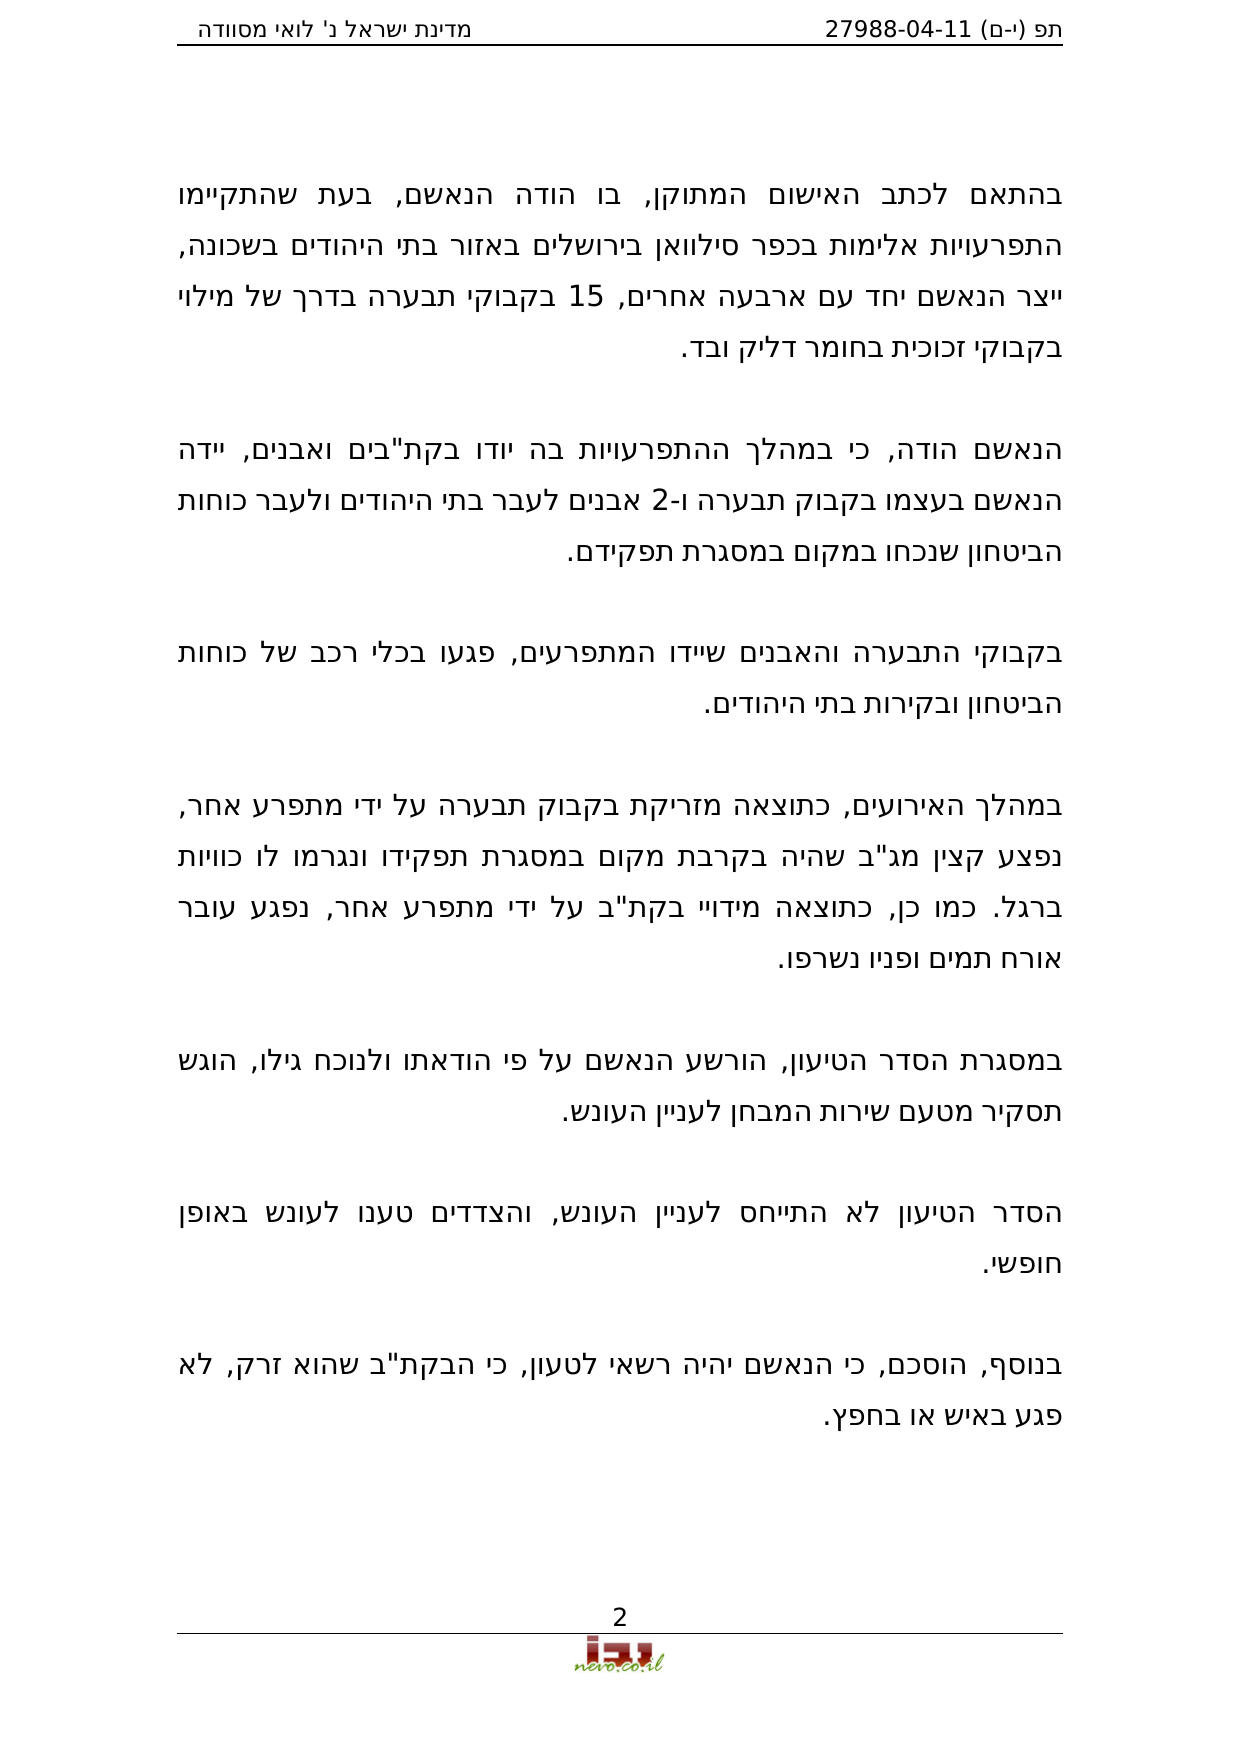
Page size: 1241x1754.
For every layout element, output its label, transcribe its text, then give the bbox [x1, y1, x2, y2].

text בנוסף, הוסכם, כי הנאשם יהיה רשאי לטעון, כי הבקת"ב שהוא זרק, לא פגע באיש או בחפץ. [177, 1348, 1063, 1433]
text במסגרת הסדר הטיעון, הורשע הנאשם על פי הודאתו ולנוכח גילו, הוגש תסקיר מטעם שירות המבחן לעניין העונש. [177, 1043, 1063, 1128]
text הנאשם הודה, כי במהלך ההתפרעויות בה יודו בקת"בים ואבנים, יידה הנאשם בעצמו בקבוק תבערה ו-2 אבנים לעבר בתי היהודים ולעבר כוחות הביטחון שנכחו במקום במסגרת תפקידם. [177, 432, 1063, 568]
text בהתאם לכתב האישום המתוקן, בו הודה הנאשם, בעת שהתקיימו התפרעויות אלימות בכפר סילוואן בירושלים באזור בתי היהודים בשכונה, ייצר הנאשם יחד עם ארבעה אחרים, 15 בקבוקי תבערה בדרך של מילוי בקבוקי זכוכית בחומר דליק ובד. [177, 177, 1063, 364]
text הסדר הטיעון לא התייחס לעניין העונש, והצדדים טענו לעונש באופן חופשי. [177, 1195, 1063, 1280]
picture [574, 1635, 666, 1673]
text במהלך האירועים, כתוצאה מזריקת בקבוק תבערה על ידי מתפרע אחר, נפצע קצין מג"ב שהיה בקרבת מקום במסגרת תפקידו ונגרמו לו כוויות ברגל. כמו כן, כתוצאה מידויי בקת"ב על ידי מתפרע אחר, נפגע עובר אורח תמים ופניו נשרפו. [177, 788, 1063, 976]
text בקבוקי התבערה והאבנים שיידו המתפרעים, פגעו בכלי רכב של כוחות הביטחון ובקירות בתי היהודים. [177, 636, 1063, 721]
